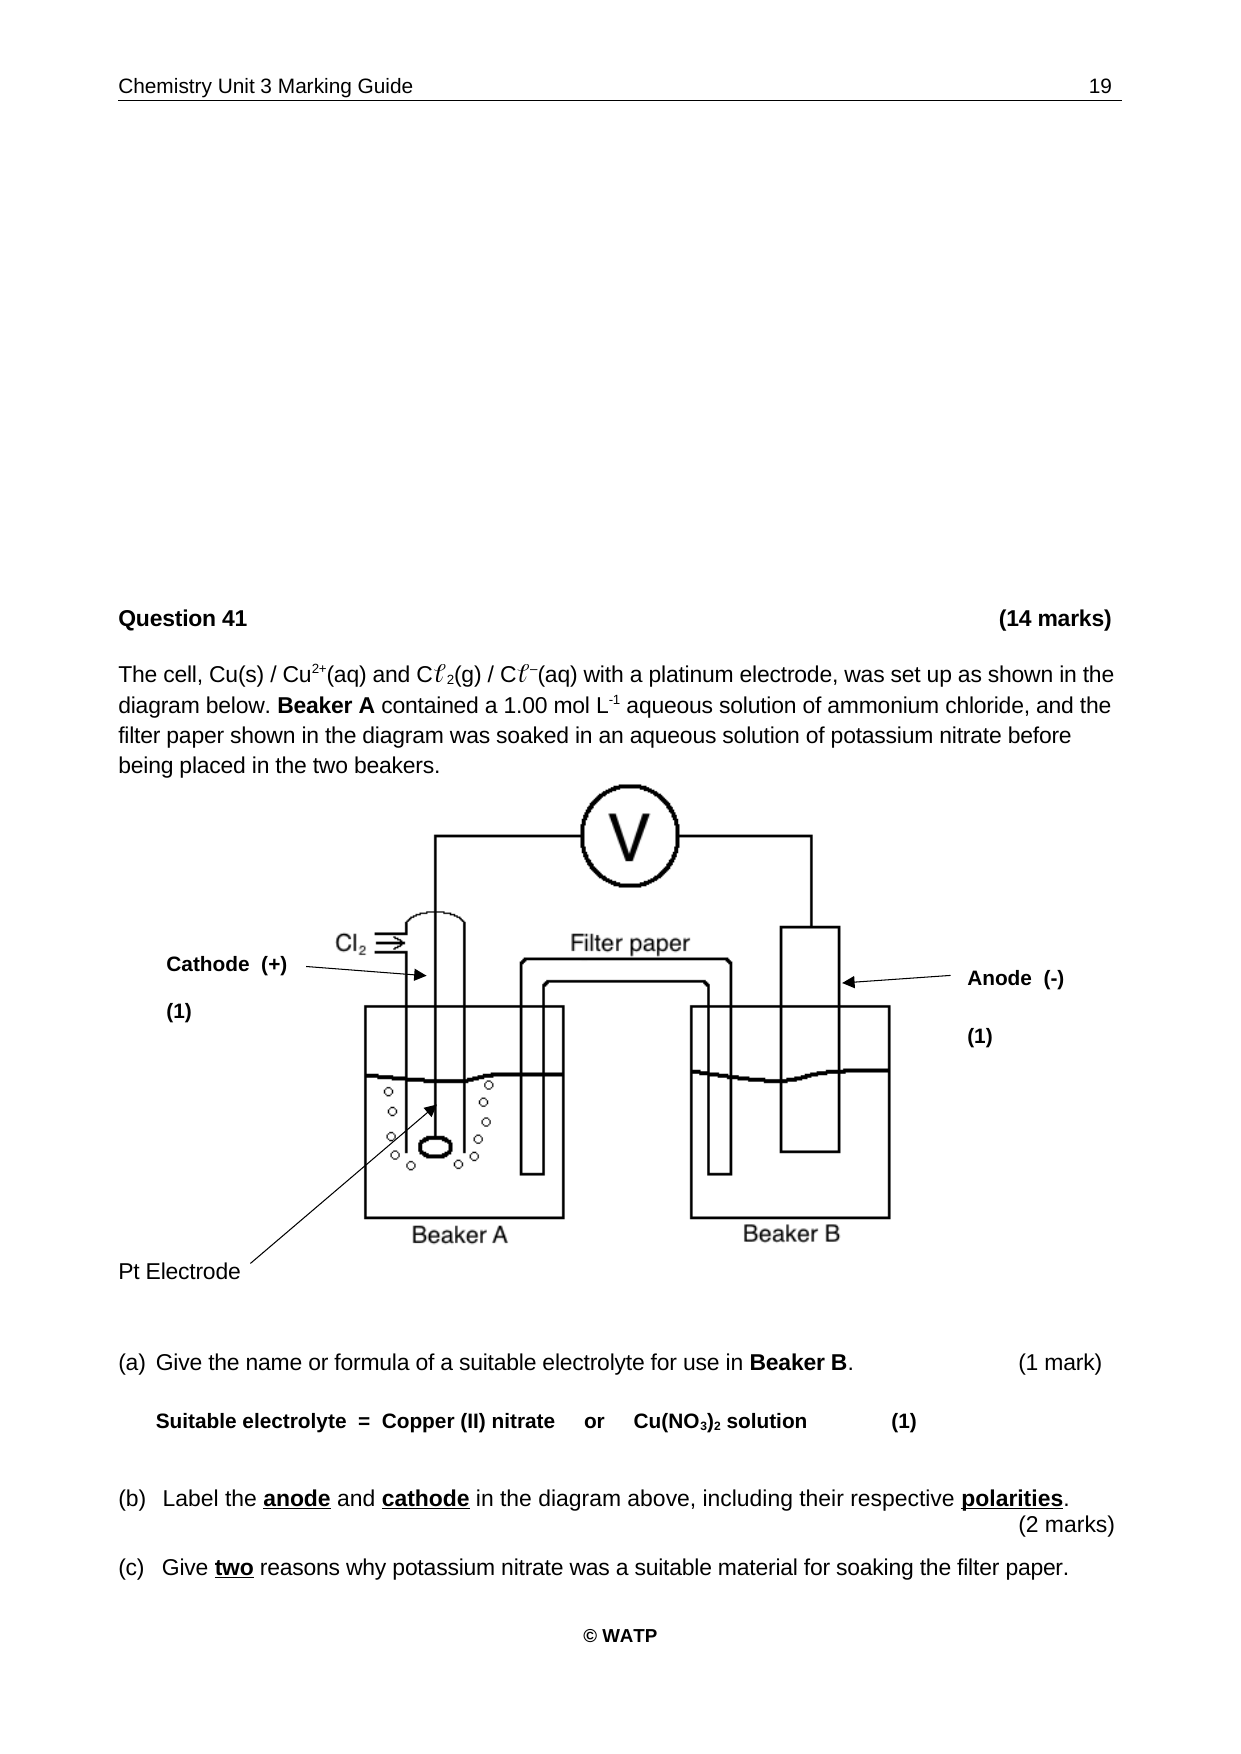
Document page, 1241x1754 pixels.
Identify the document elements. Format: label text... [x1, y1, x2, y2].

picture [326, 782, 929, 1255]
text Suitable electrolyte = Copper (II) nitrate or Cu(NO3)2 solution (1) [118, 1409, 1122, 1433]
list Give the name or formula of a suitable electrolyte for use in Beaker B. (1 mark) [118, 1349, 1122, 1375]
list Label the anode and cathode in the diagram above, including their respective polarities. (2 marks) [118, 1485, 1122, 1537]
list Give two reasons why potassium nitrate was a suitable material for soaking the filter paper. [118, 1554, 1122, 1580]
list The cell, Cu(s) / Cu2+(aq) and C2(g) / C–(aq) with a platinum electrode, was set up as shown in the diagram below. Beaker A contained a 1.00 mol L-1 aqueous solution of ammonium chloride, and the filter paper shown in the diagram was soaked in an aqueous solution of potassium nitrate before being placed in the two beakers. [118, 661, 1122, 779]
list Pt Electrode [118, 1258, 1122, 1284]
list Question 41 (14 marks) [118, 604, 1122, 631]
